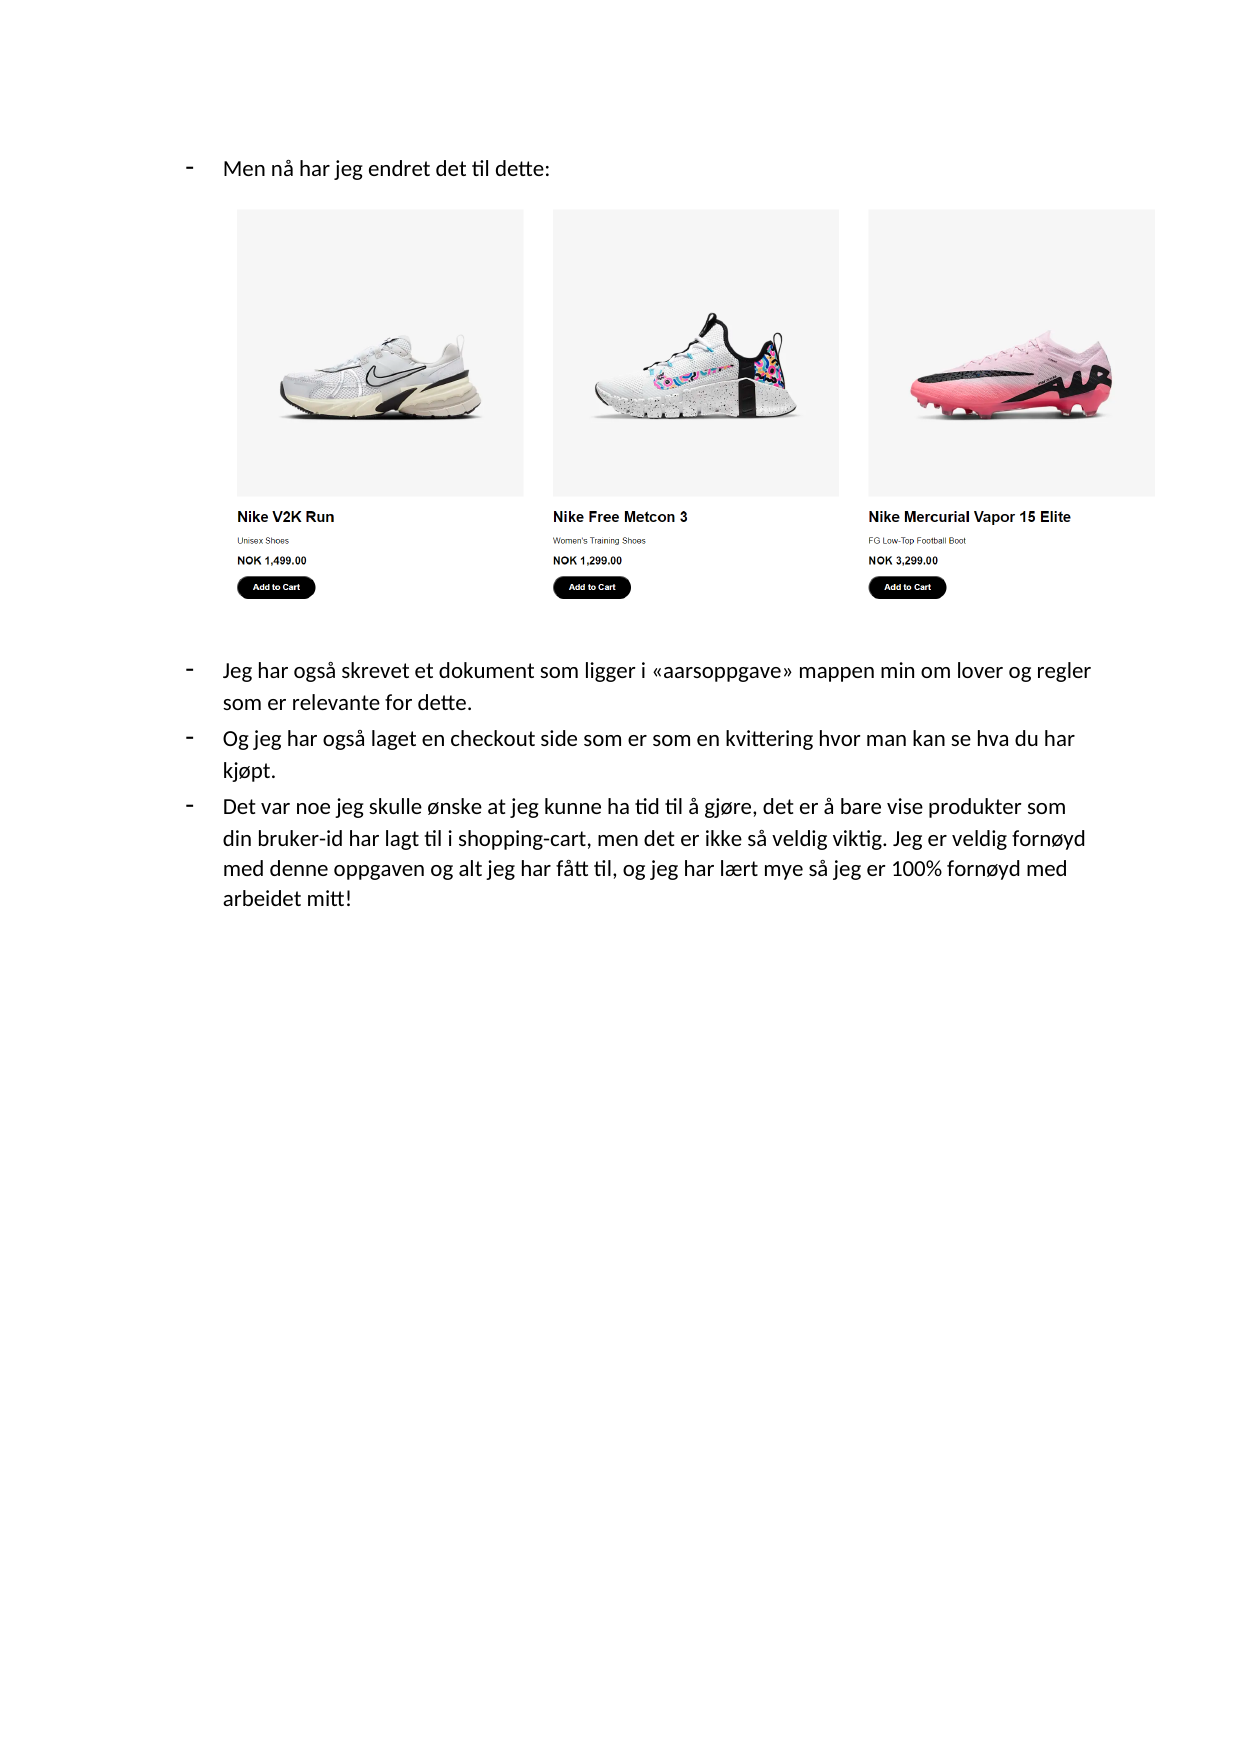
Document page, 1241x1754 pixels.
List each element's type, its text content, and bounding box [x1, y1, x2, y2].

list Det var noe jeg skulle ønske at jeg kunne ha tid til å gjøre, det er å bare vise produkter som din bruker-id har lagt til i shopping-cart, men det er ikke så veldig viktig. Jeg er veldig fornøyd med denne oppgaven og alt jeg har fått til, og jeg har lært mye så jeg er 100% fornøyd med arbeidet mitt! [185, 786, 1093, 913]
list Jeg har også skrevet et dokument som ligger i «aarsoppgave» mappen min om lover og regler som er relevante for dette. [185, 650, 1093, 716]
picture [222, 185, 1168, 649]
list Og jeg har også laget en checkout side som er som en kvittering hvor man kan se hva du har kjøpt. [185, 718, 1093, 784]
